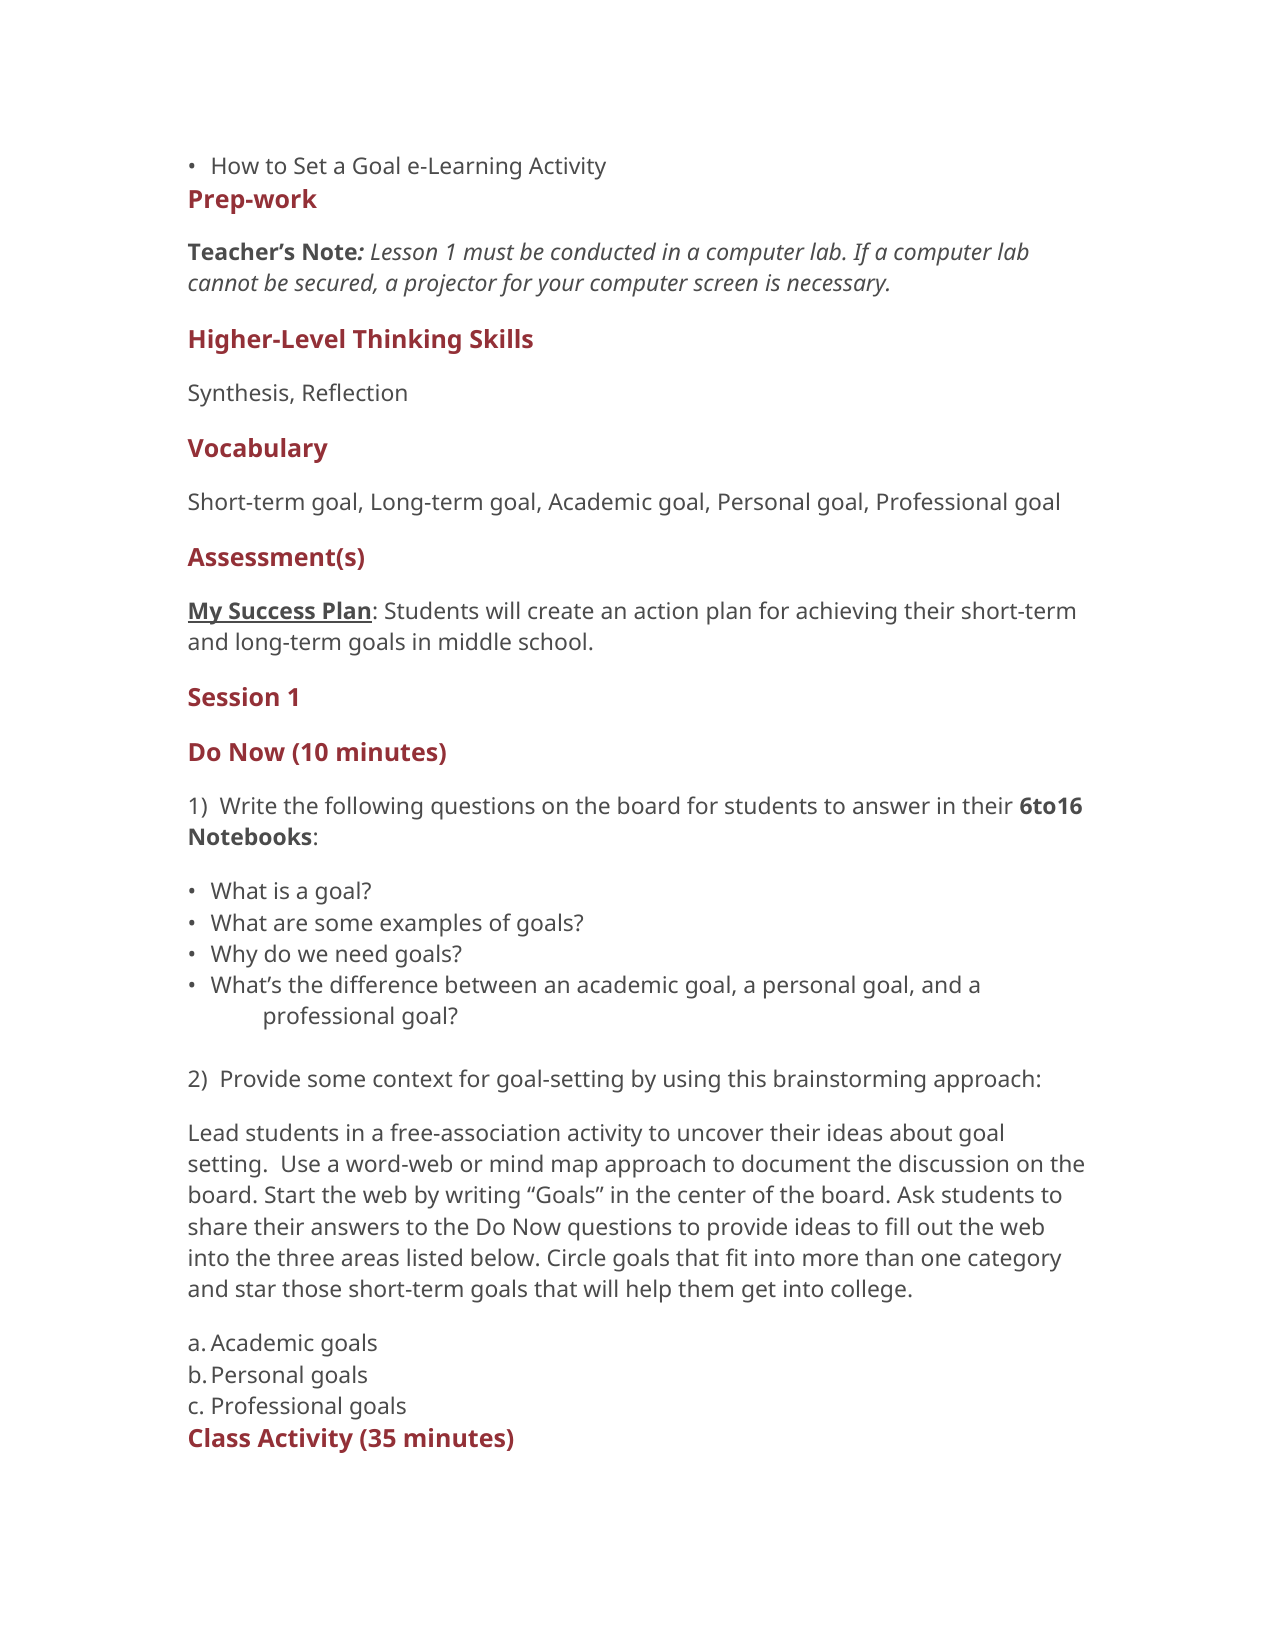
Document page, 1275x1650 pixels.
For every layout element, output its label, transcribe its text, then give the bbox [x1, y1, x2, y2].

text Short-term goal, Long-term goal, Academic goal, Personal goal, Professional goal [187, 486, 1087, 517]
text Session 1 [187, 680, 1087, 714]
list How to Set a Goal e-Learning Activity [187, 150, 1087, 181]
text Higher-Level Thinking Skills [187, 322, 1087, 356]
list What’s the difference between an academic goal, a personal goal, and a professional goal? [187, 969, 1087, 1031]
text Teacher’s Note: Lesson 1 must be conducted in a computer lab. If a computer lab cannot be secured, a projector for your computer screen is necessary. [187, 236, 1087, 299]
list Academic goals [187, 1327, 1087, 1358]
text Prep-work [187, 181, 1087, 215]
text Do Now (10 minutes) [187, 735, 1087, 769]
text Vocabulary [187, 431, 1087, 465]
text 1) Write the following questions on the board for students to answer in their 6to16 Notebooks: [187, 790, 1087, 852]
list Personal goals [187, 1358, 1087, 1390]
list Why do we need goals? [187, 938, 1087, 969]
text Synthesis, Reflection [187, 376, 1087, 408]
text 2) Provide some context for goal-setting by using this brainstorming approach: [187, 1063, 1087, 1094]
list Professional goals [187, 1390, 1087, 1421]
text Assessment(s) [187, 540, 1087, 574]
text Class Activity (35 minutes) [187, 1421, 1087, 1455]
text My Success Plan: Students will create an action plan for achieving their short-term and long-term goals in middle school. [187, 594, 1087, 657]
list What is a goal? [187, 875, 1087, 906]
text Lead students in a free-association activity to uncover their ideas about goal setting. Use a word-web or mind map approach to document the discussion on the board. Start the web by writing “Goals” in the center of the board. Ask students to share their answers to the Do Now questions to provide ideas to fill out the web into the three areas listed below. Circle goals that fit into more than one category and star those short-term goals that will help them get into college. [187, 1117, 1087, 1304]
list What are some examples of goals? [187, 906, 1087, 938]
